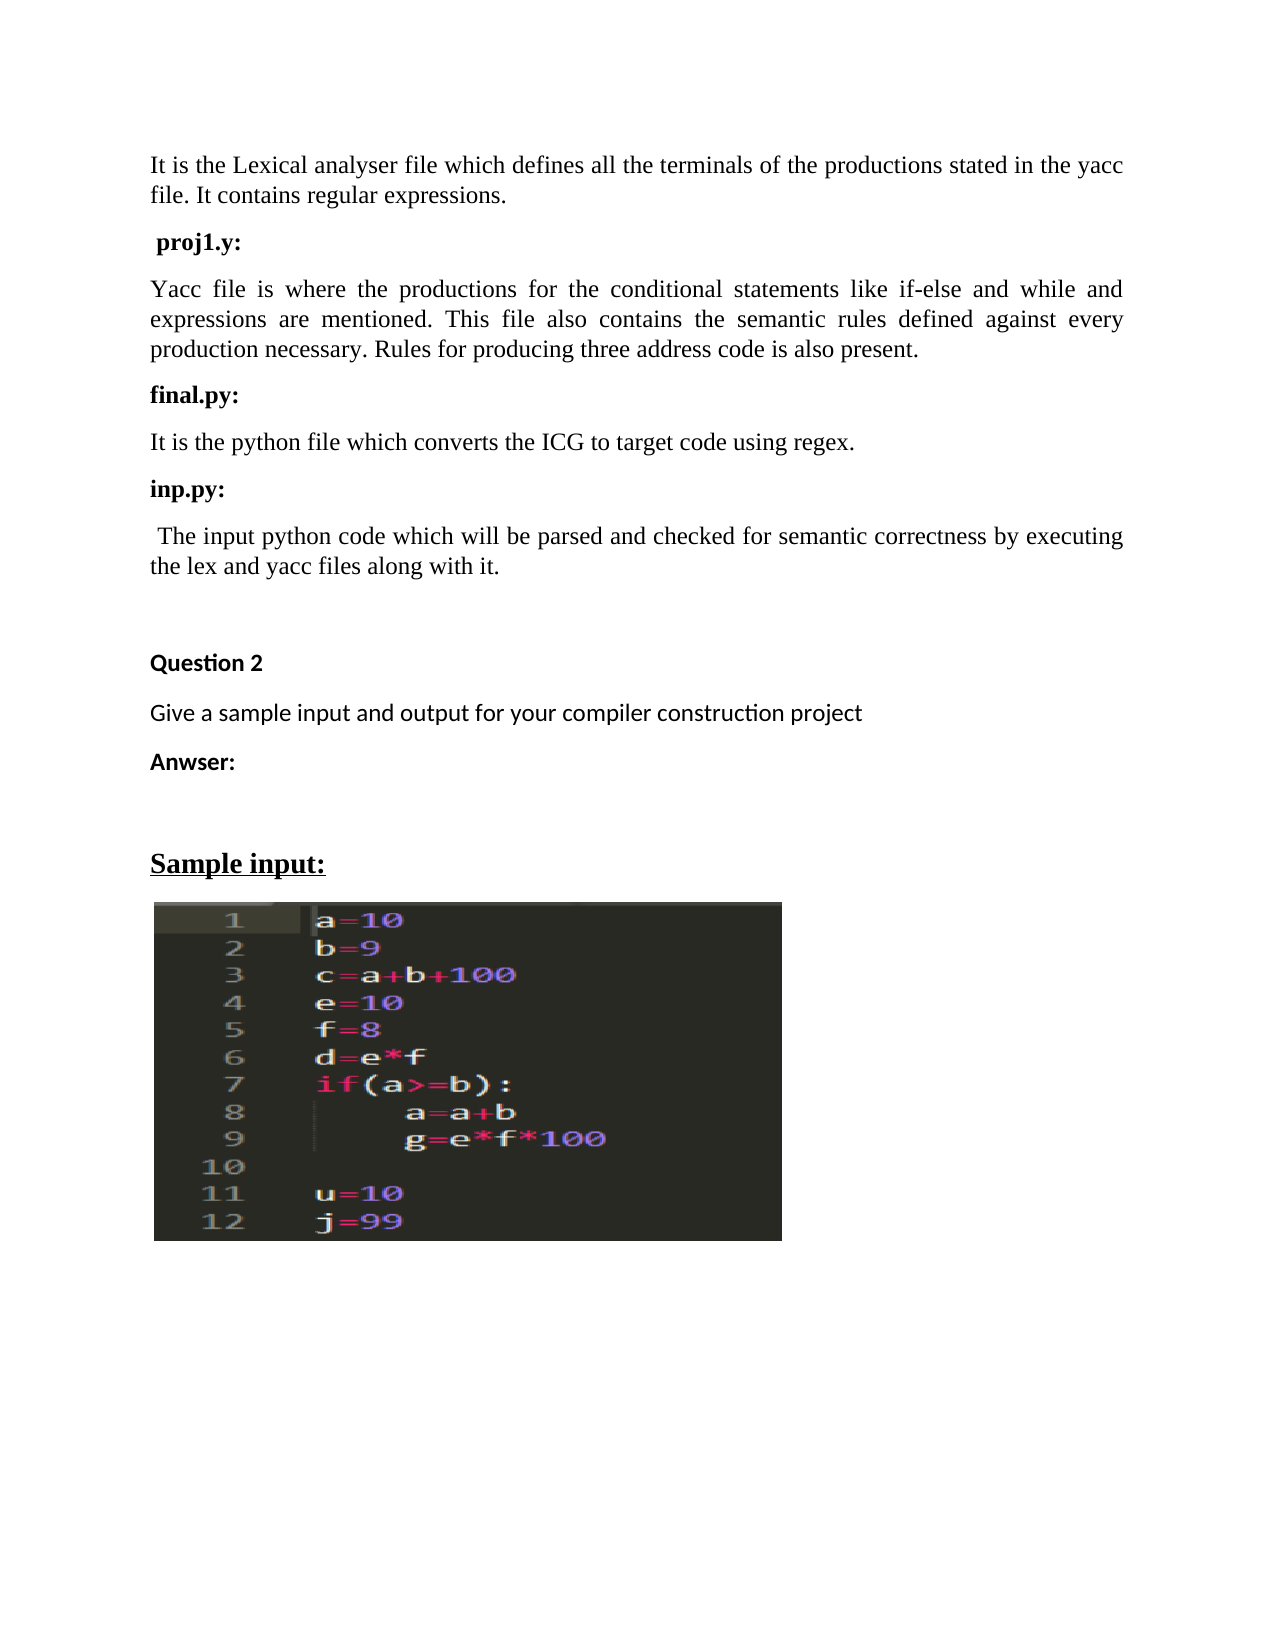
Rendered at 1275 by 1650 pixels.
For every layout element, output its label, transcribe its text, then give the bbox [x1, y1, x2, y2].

text It is the python file which converts the ICG to target code using regex. [150, 427, 1125, 456]
text The input python code which will be parsed and checked for semantic correctness by executing the lex and yacc files along with it. [150, 521, 1125, 580]
text Question 2 [150, 647, 1125, 678]
text It is the Lexical analyser file which defines all the terminals of the productions stated in the yacc file. It contains regular expressions. [150, 150, 1125, 209]
text proj1.y: [150, 227, 1125, 256]
text final.py: [150, 381, 1125, 409]
text Yacc file is where the productions for the conditional statements like if-else and while and expressions are mentioned. This file also contains the semantic rules defined against every production necessary. Rules for producing three address code is also present. [150, 274, 1125, 363]
text Give a sample input and output for your compiler construction project [150, 697, 1125, 727]
text Anwser: [150, 747, 1125, 777]
text inp.py: [150, 474, 1125, 503]
picture [150, 901, 786, 1242]
text Sample input: [150, 846, 1125, 879]
